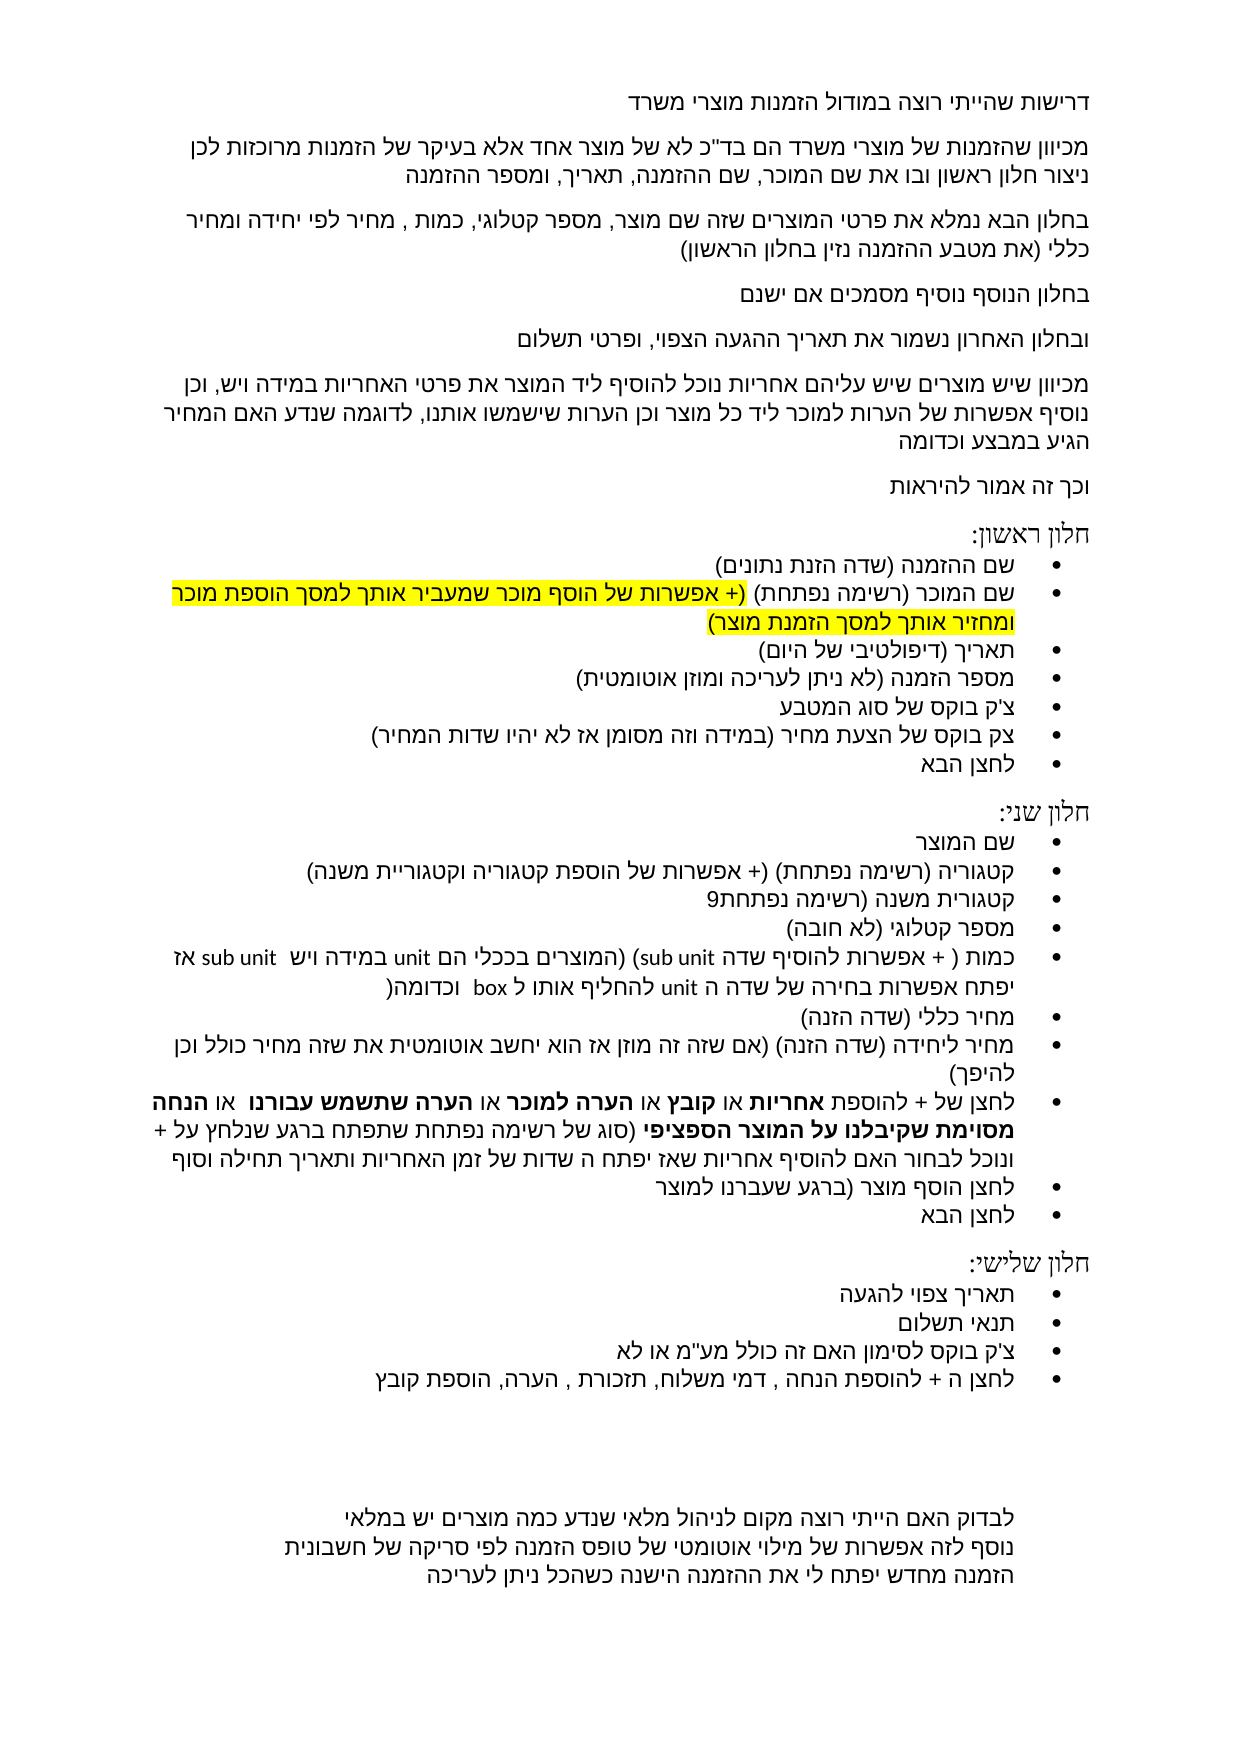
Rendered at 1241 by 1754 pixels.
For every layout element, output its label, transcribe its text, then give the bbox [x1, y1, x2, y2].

text דרישות שהייתי רוצה במודול הזמנות מוצרי משרד [150, 89, 1090, 115]
list לחצן של + להוספת אחריות או קובץ או הערה למוכר או הערה שתשמש עבורנו או הנחה מסוימת שקיבלנו על המוצר הספציפי (סוג של רשימה נפתחת שתפתח ברגע שנלחץ על + ונוכל לבחור האם להוסיף אחריות שאז יפתח ה שדות של זמן האחריות ותאריך תחילה וסוף [150, 1089, 1053, 1172]
list צ'ק בוקס של סוג המטבע [150, 694, 1053, 720]
list מספר קטלוגי (לא חובה) [150, 915, 1053, 941]
list קטגורית משנה (רשימה נפתחת9 [150, 886, 1053, 913]
list שם ההזמנה (שדה הזנת נתונים) [150, 552, 1053, 578]
text מכיוון שהזמנות של מוצרי משרד הם בד"כ לא של מוצר אחד אלא בעיקר של הזמנות מרוכזות לכן ניצור חלון ראשון ובו את שם המוכר, שם ההזמנה, תאריך, ומספר ההזמנה [150, 134, 1090, 188]
text מכיוון שיש מוצרים שיש עליהם אחריות נוכל להוסיף ליד המוצר את פרטי האחריות במידה ויש, וכן נוסיף אפשרות של הערות למוכר ליד כל מוצר וכן הערות שישמשו אותנו, לדוגמה שנדע האם המחיר הגיע במבצע וכדומה [150, 371, 1090, 454]
list הזמנה מחדש יפתח לי את ההזמנה הישנה כשהכל ניתן לעריכה [150, 1562, 1015, 1588]
list נוסף לזה אפשרות של מילוי אוטומטי של טופס הזמנה לפי סריקה של חשבונית [150, 1534, 1015, 1560]
text ובחלון האחרון נשמור את תאריך ההגעה הצפוי, ופרטי תשלום [150, 326, 1090, 352]
list תנאי תשלום [150, 1309, 1053, 1336]
list תאריך צפוי להגעה [150, 1281, 1053, 1307]
list לחצן הבא [150, 1202, 1053, 1229]
list מספר הזמנה (לא ניתן לעריכה ומוזן אוטומטית) [150, 665, 1053, 692]
text וכך זה אמור להיראות [150, 473, 1090, 499]
subtitle חלון ראשון: [150, 518, 1090, 549]
text בחלון הבא נמלא את פרטי המוצרים שזה שם מוצר, מספר קטלוגי, כמות , מחיר לפי יחידה ומחיר כללי (את מטבע ההזמנה נזין בחלון הראשון) [150, 207, 1090, 262]
list צק בוקס של הצעת מחיר (במידה וזה מסומן אז לא יהיו שדות המחיר) [150, 722, 1053, 749]
list תאריך (דיפולטיבי של היום) [150, 637, 1053, 663]
list לחצן ה + להוספת הנחה , דמי משלוח, תזכורת , הערה, הוספת קובץ [150, 1366, 1053, 1393]
text בחלון הנוסף נוסיף מסמכים אם ישנם [150, 281, 1090, 307]
list לחצן הוסף מוצר (ברגע שעברנו למוצר [150, 1174, 1053, 1200]
list מחיר כללי (שדה הזנה) [150, 1003, 1053, 1030]
list שם המוצר [150, 829, 1053, 856]
subtitle חלון שני: [150, 796, 1090, 827]
list כמות ( + אפשרות להוסיף שדה sub unit) (המוצרים בככלי הם unit במידה ויש sub unit אז יפתח אפשרות בחירה של שדה ה unit להחליף אותו ל box וכדומה( [150, 943, 1053, 1001]
subtitle חלון שלישי: [150, 1248, 1090, 1279]
list שם המוכר (רשימה נפתחת) (+ אפשרות של הוסף מוכר שמעביר אותך למסך הוספת מוכר ומחזיר אותך למסך הזמנת מוצר) [150, 580, 1053, 635]
list לבדוק האם הייתי רוצה מקום לניהול מלאי שנדע כמה מוצרים יש במלאי [150, 1505, 1015, 1532]
list מחיר ליחידה (שדה הזנה) (אם שזה זה מוזן אז הוא יחשב אוטומטית את שזה מחיר כולל וכן להיפך) [150, 1032, 1053, 1087]
list קטגוריה (רשימה נפתחת) (+ אפשרות של הוספת קטגוריה וקטגוריית משנה) [150, 858, 1053, 884]
list צ'ק בוקס לסימון האם זה כולל מע"מ או לא [150, 1338, 1053, 1364]
list לחצן הבא [150, 751, 1053, 777]
